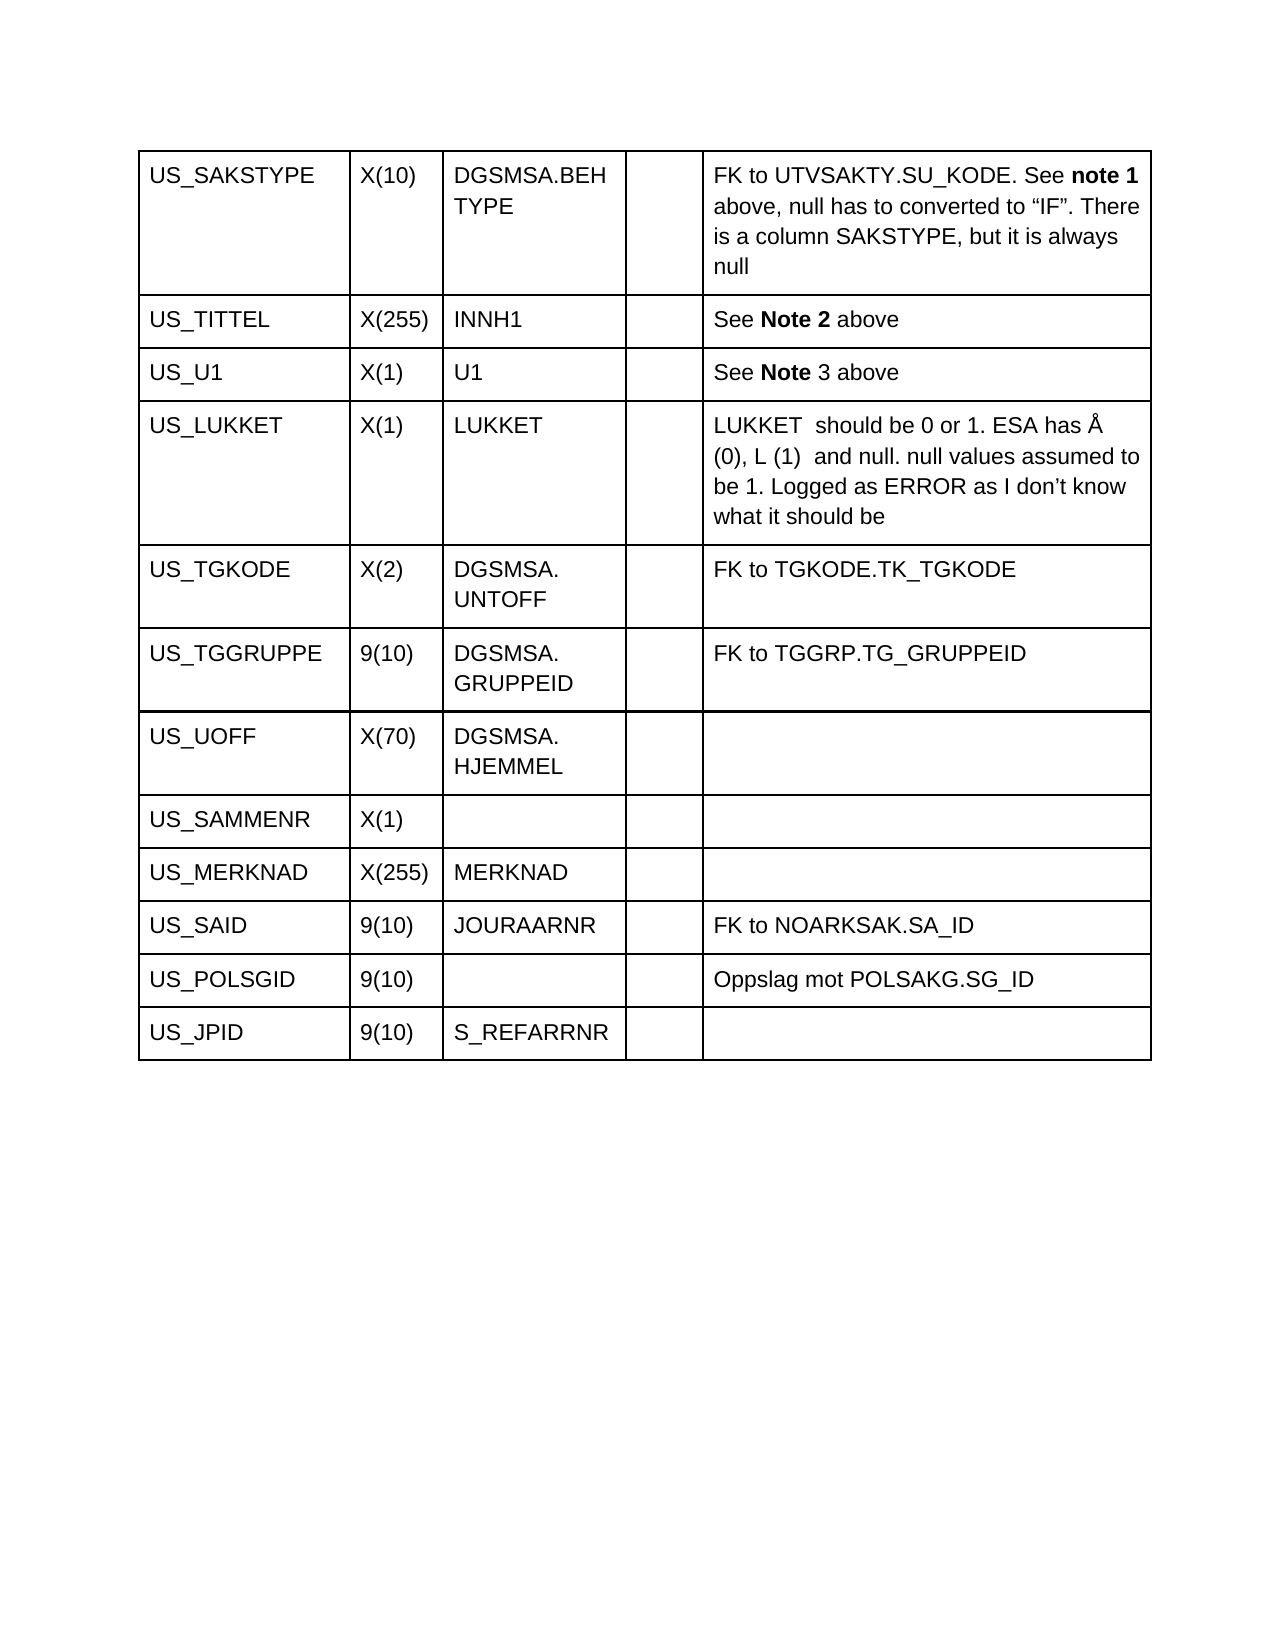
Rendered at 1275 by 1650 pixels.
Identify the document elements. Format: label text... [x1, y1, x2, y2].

table_cell US_SAID [140, 902, 349, 953]
table_cell [627, 296, 702, 347]
table_cell [444, 955, 625, 1006]
table_cell LUKKET [444, 402, 625, 544]
table_cell [627, 796, 702, 847]
table_cell X(255) [351, 849, 442, 900]
table_cell X(2) [351, 546, 442, 627]
table_cell US_JPID [140, 1008, 349, 1059]
table_cell 9(10) [351, 955, 442, 1006]
table_cell US_MERKNAD [140, 849, 349, 900]
table_cell X(1) [351, 402, 442, 544]
table_cell [627, 849, 702, 900]
table_cell [704, 796, 1150, 847]
table_cell DGSMSA. UNTOFF [444, 546, 625, 627]
table_cell FK to TGGRP.TG_GRUPPEID [704, 629, 1150, 710]
table_cell US_SAMMENR [140, 796, 349, 847]
table_cell US_LUKKET [140, 402, 349, 544]
table_cell [627, 902, 702, 953]
table_cell S_REFARRNR [444, 1008, 625, 1059]
table_cell MERKNAD [444, 849, 625, 900]
table_cell [627, 402, 702, 544]
table_cell [704, 1008, 1150, 1059]
table_cell US_TITTEL [140, 296, 349, 347]
table_cell DGSMSA.BEHTYPE [444, 152, 625, 294]
table_cell [627, 955, 702, 1006]
table_cell US_TGKODE [140, 546, 349, 627]
table_cell US_UOFF [140, 713, 349, 794]
table_cell US_TGGRUPPE [140, 629, 349, 710]
table_cell INNH1 [444, 296, 625, 347]
table_cell 9(10) [351, 629, 442, 710]
table_cell US_SAKSTYPE [140, 152, 349, 294]
table_cell Oppslag mot POLSAKG.SG_ID [704, 955, 1150, 1006]
table_cell X(1) [351, 349, 442, 400]
table_cell US_U1 [140, 349, 349, 400]
table_cell FK to UTVSAKTY.SU_KODE. See note 1 above, null has to converted to “IF”. There is a column SAKSTYPE, but it is always null [704, 152, 1150, 294]
table_cell X(70) [351, 713, 442, 794]
table_cell [627, 713, 702, 794]
table_cell [627, 349, 702, 400]
table_cell DGSMSA. HJEMMEL [444, 713, 625, 794]
table_cell [627, 546, 702, 627]
table_cell X(1) [351, 796, 442, 847]
table_cell [627, 1008, 702, 1059]
table_cell X(255) [351, 296, 442, 347]
table_cell [704, 713, 1150, 794]
table_cell [444, 796, 625, 847]
table_cell LUKKET should be 0 or 1. ESA has Å (0), L (1) and null. null values assumed to be 1. Logged as ERROR as I don’t know what it should be [704, 402, 1150, 544]
table_cell JOURAARNR [444, 902, 625, 953]
table_cell US_POLSGID [140, 955, 349, 1006]
table_cell U1 [444, 349, 625, 400]
table_cell 9(10) [351, 1008, 442, 1059]
table_cell FK to NOARKSAK.SA_ID [704, 902, 1150, 953]
table_cell X(10) [351, 152, 442, 294]
table_cell See Note 2 above [704, 296, 1150, 347]
table_cell 9(10) [351, 902, 442, 953]
table_cell [704, 849, 1150, 900]
table_cell [627, 152, 702, 294]
table_cell [627, 629, 702, 710]
table_cell FK to TGKODE.TK_TGKODE [704, 546, 1150, 627]
table_cell DGSMSA. GRUPPEID [444, 629, 625, 710]
table_cell See Note 3 above [704, 349, 1150, 400]
